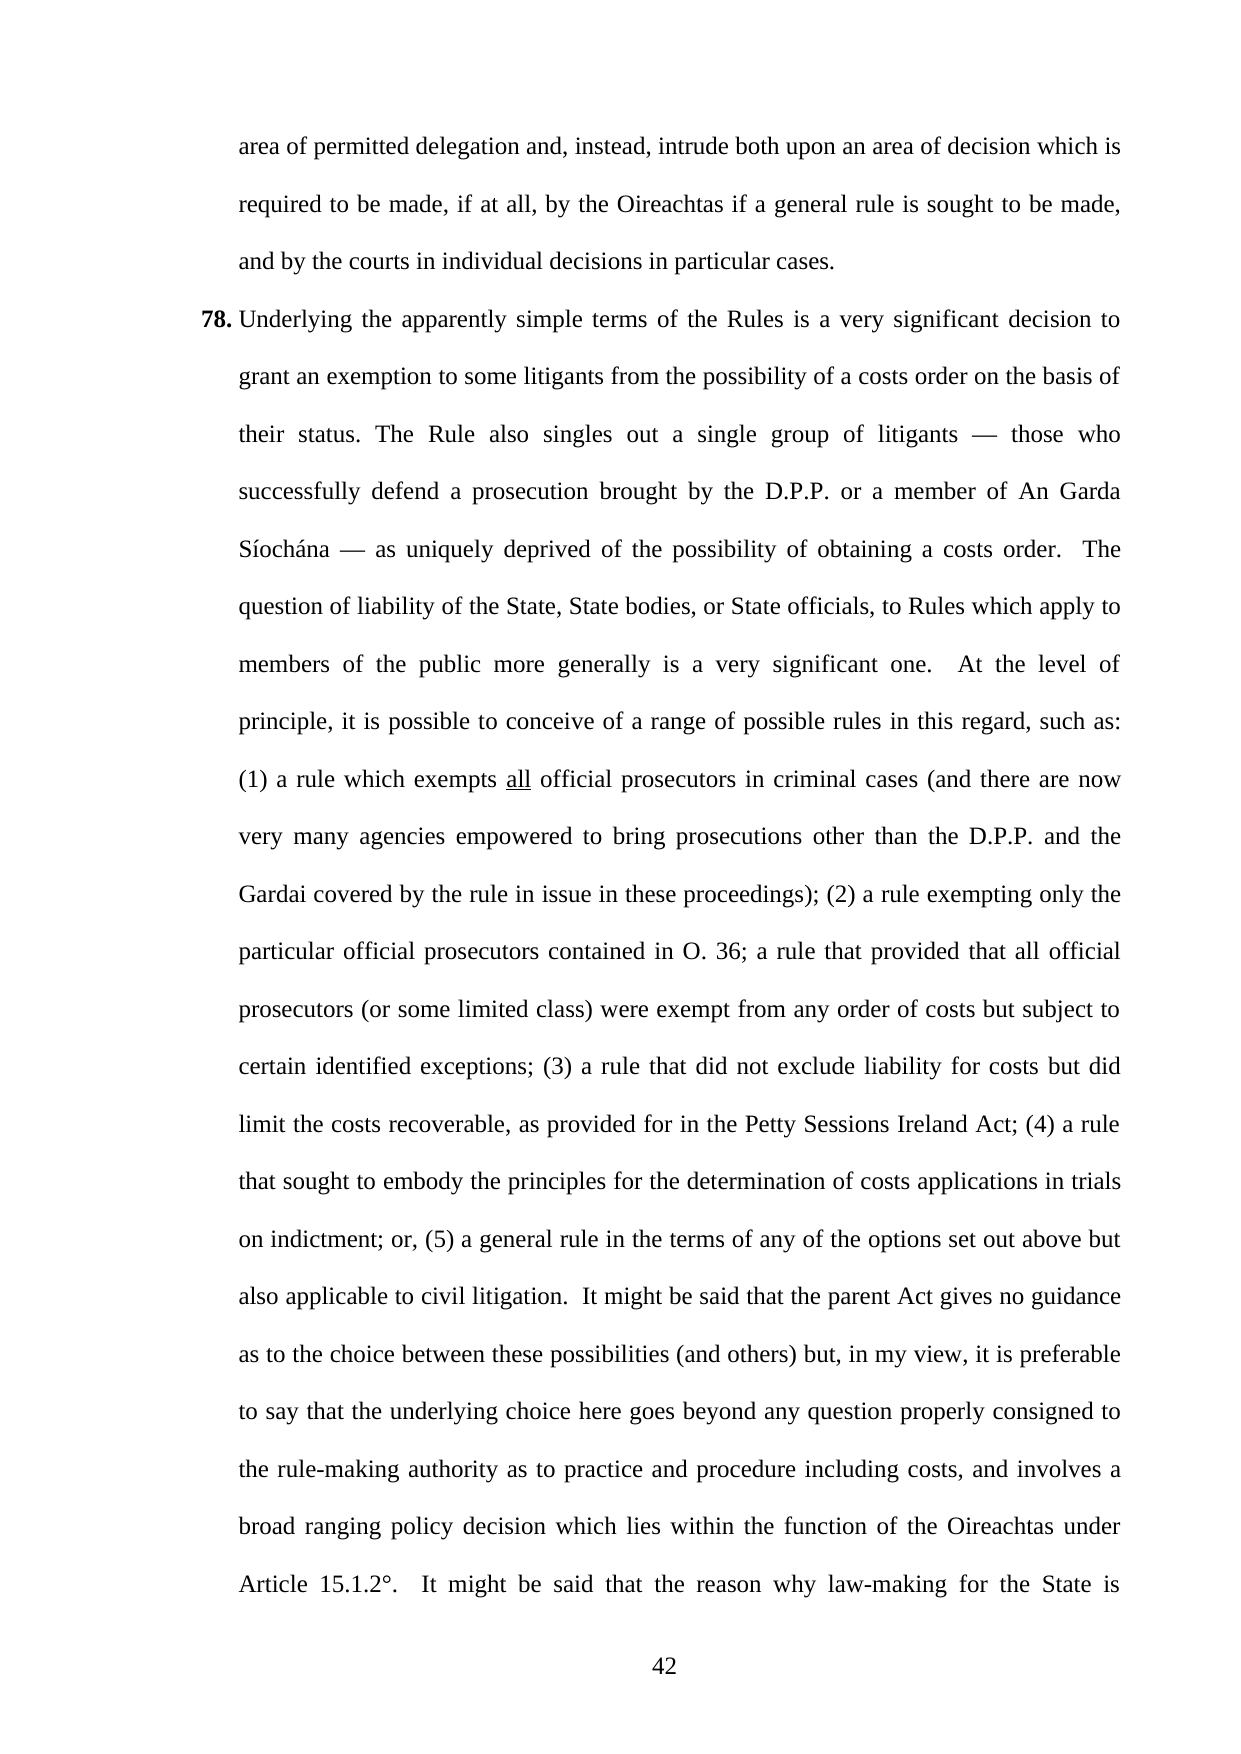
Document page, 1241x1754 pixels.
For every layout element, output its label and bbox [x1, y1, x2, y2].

list [201, 131, 1122, 275]
list [201, 304, 1122, 1598]
